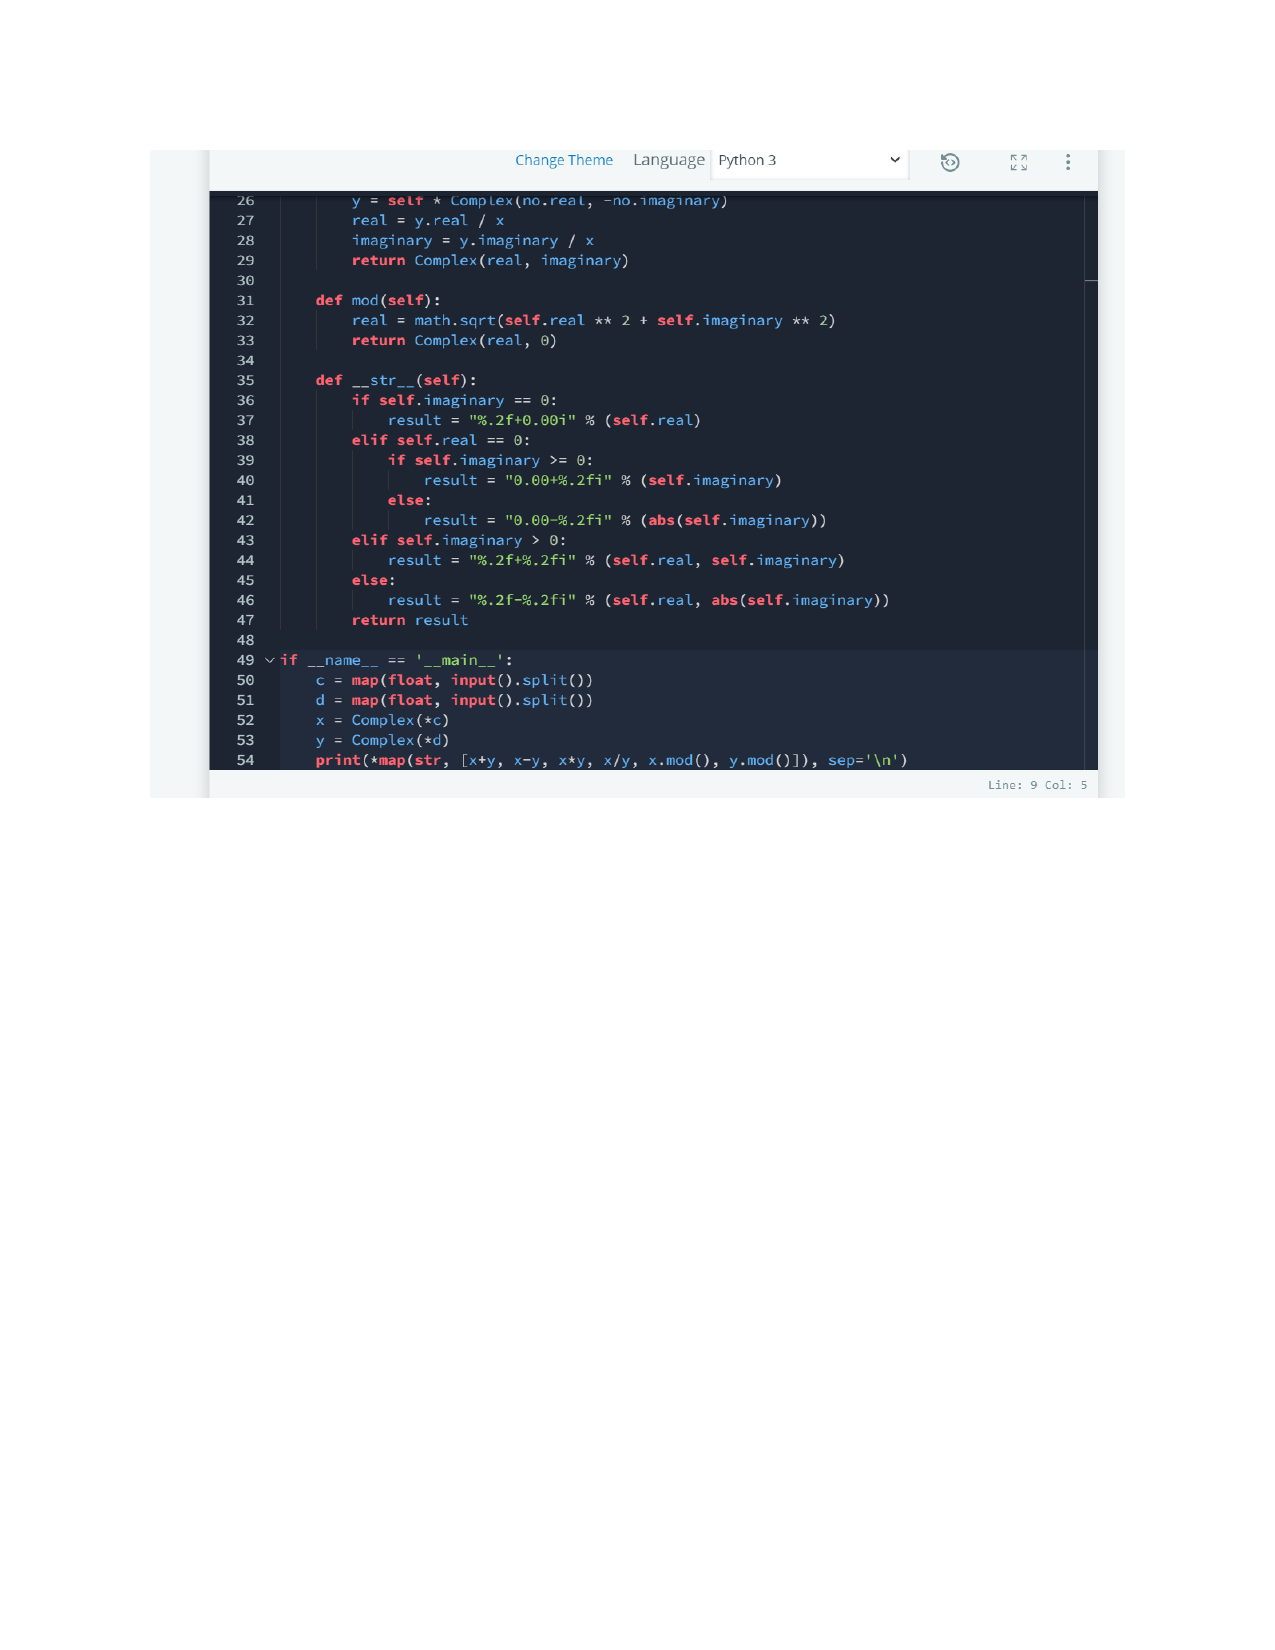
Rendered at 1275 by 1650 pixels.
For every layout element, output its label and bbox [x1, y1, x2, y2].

picture [150, 150, 1125, 798]
